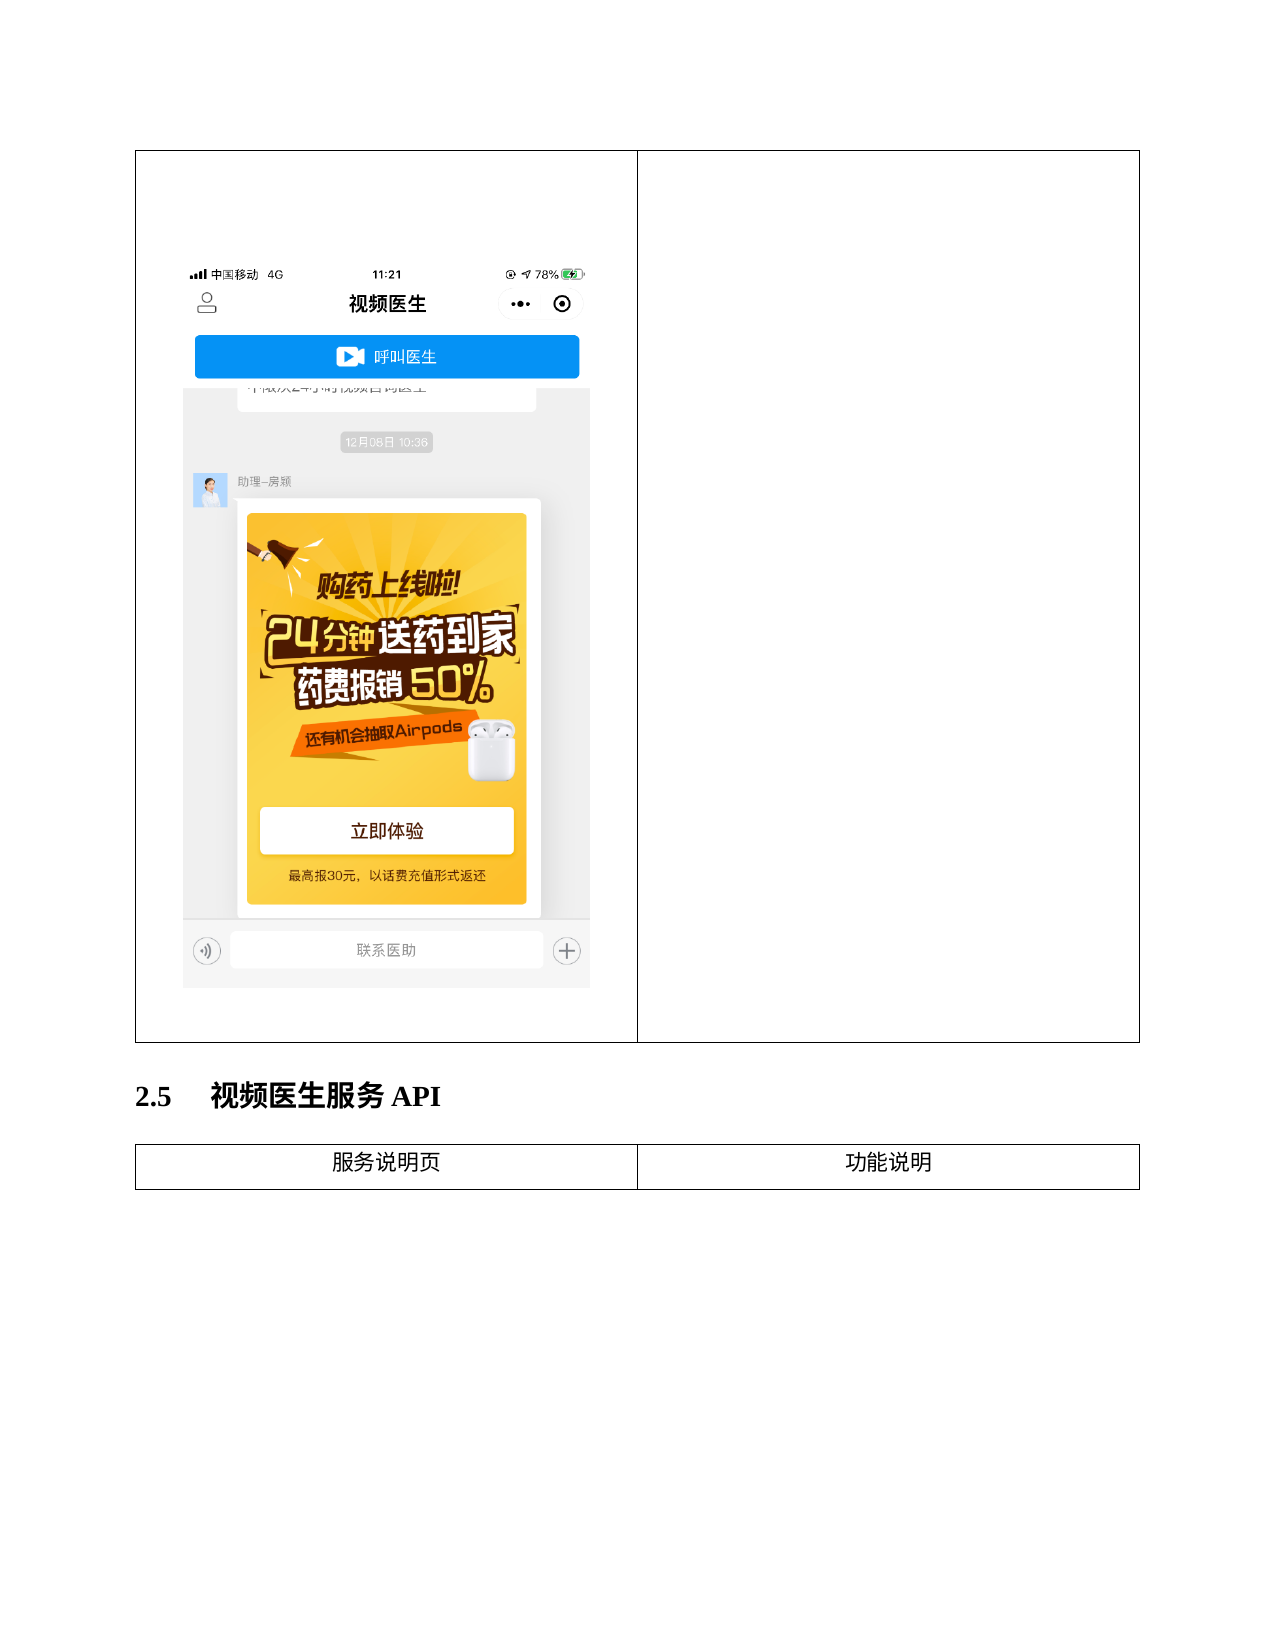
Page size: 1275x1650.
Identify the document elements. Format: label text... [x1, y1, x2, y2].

table_cell [136, 151, 637, 1042]
table_cell [638, 151, 1139, 1042]
subtitle 视频医生服务API [135, 1072, 1140, 1114]
table_header 功能说明 [638, 1145, 1139, 1189]
picture [183, 264, 590, 988]
table_header 服务说明页 [136, 1145, 637, 1189]
